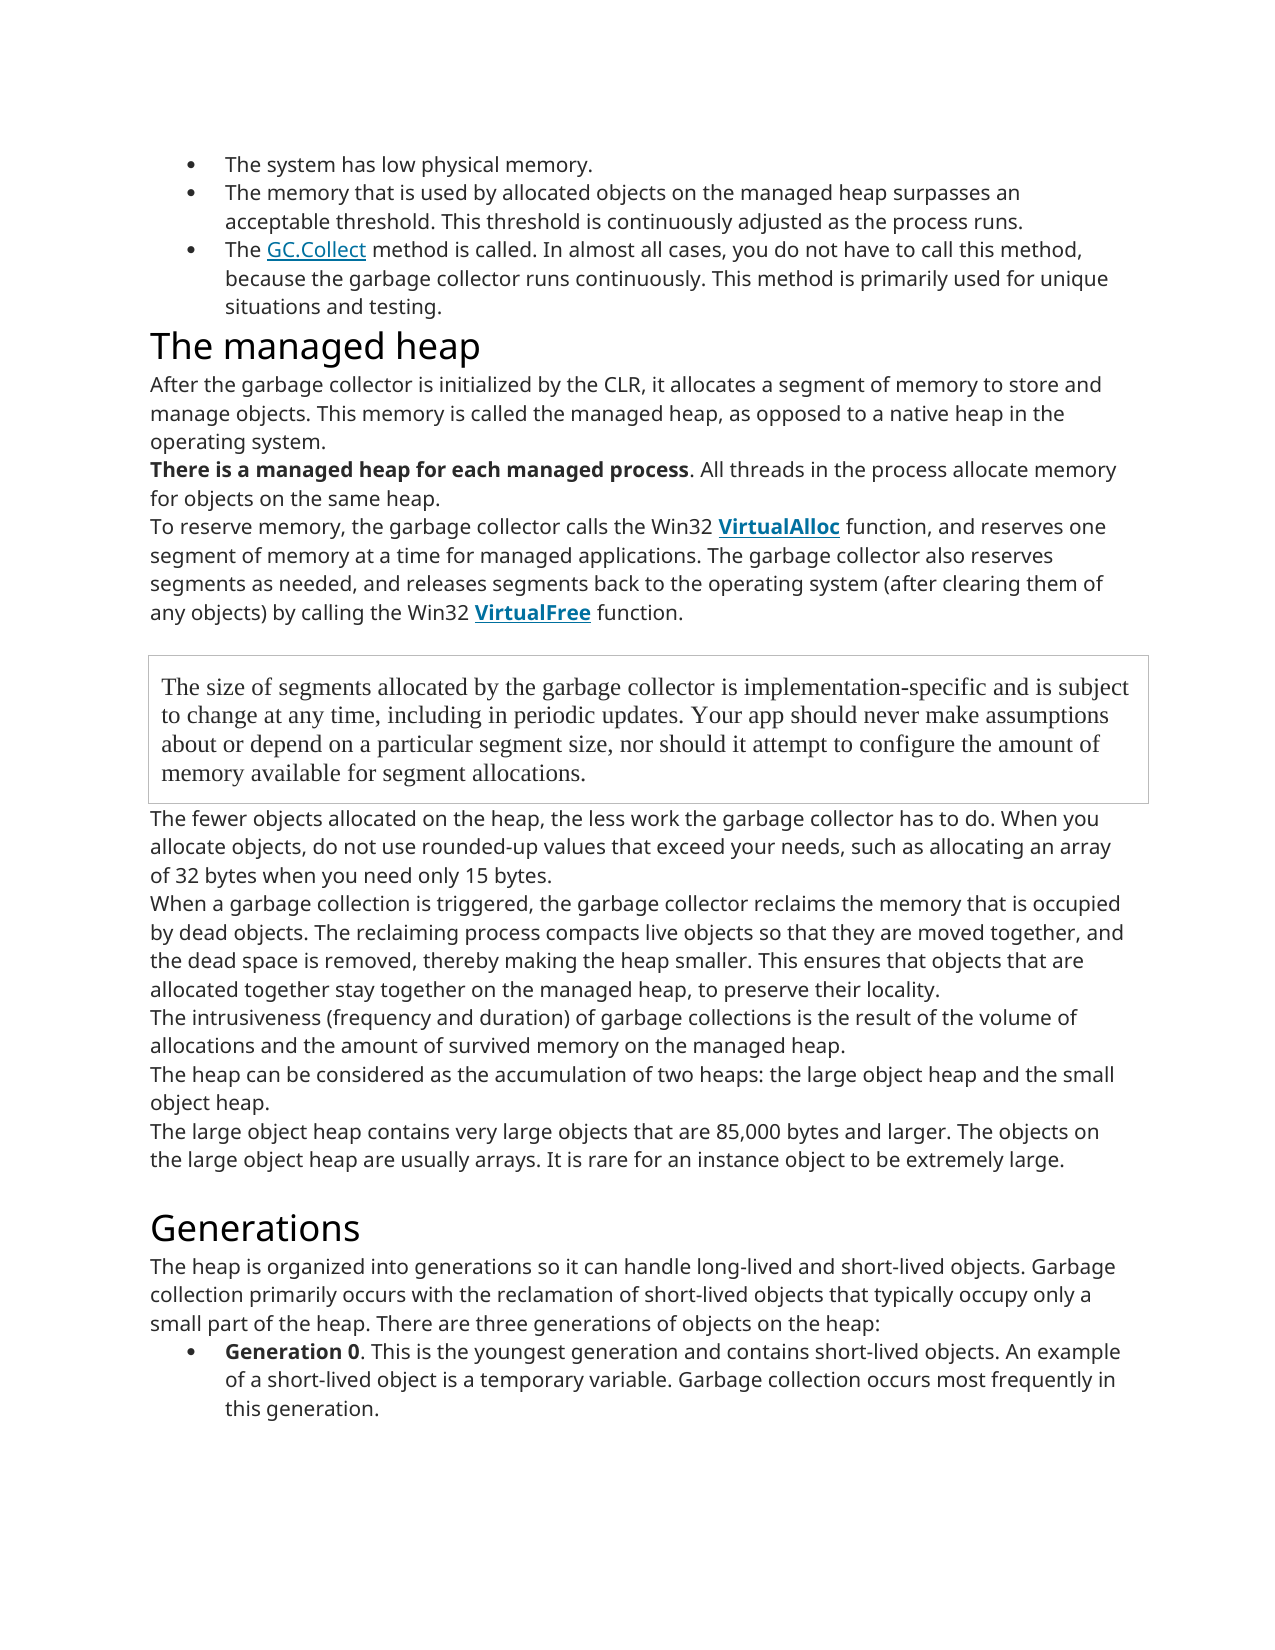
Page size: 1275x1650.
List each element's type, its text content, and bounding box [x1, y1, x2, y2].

subtitle Generations [150, 1202, 1125, 1252]
text To reserve memory, the garbage collector calls the Win32 VirtualAlloc function, and reserves one segment of memory at a time for managed applications. The garbage collector also reserves segments as needed, and releases segments back to the operating system (after clearing them of any objects) by calling the Win32 VirtualFree function. [150, 512, 1125, 626]
list The memory that is used by allocated objects on the managed heap surpasses an acceptable threshold. This threshold is continuously adjusted as the process runs. [187, 178, 1125, 235]
list The system has low physical memory. [187, 150, 1125, 178]
text When a garbage collection is triggered, the garbage collector reclaims the memory that is occupied by dead objects. The reclaiming process compacts live objects so that they are moved together, and the dead space is removed, thereby making the heap smaller. This ensures that objects that are allocated together stay together on the managed heap, to preserve their locality. [150, 889, 1125, 1003]
text There is a managed heap for each managed process. All threads in the process allocate memory for objects on the same heap. [150, 456, 1125, 512]
list The GC.Collect method is called. In almost all cases, you do not have to call this method, because the garbage collector runs continuously. This method is primarily used for unique situations and testing. [187, 235, 1125, 321]
text The intrusiveness (frequency and duration) of garbage collections is the result of the volume of allocations and the amount of survived memory on the managed heap. [150, 1003, 1125, 1060]
list Generation 0. This is the youngest generation and contains short-lived objects. An example of a short-lived object is a temporary variable. Garbage collection occurs most frequently in this generation. [187, 1337, 1125, 1422]
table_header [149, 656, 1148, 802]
text The large object heap contains very large objects that are 85,000 bytes and larger. The objects on the large object heap are usually arrays. It is rare for an instance object to be extremely large. [150, 1117, 1125, 1174]
text After the garbage collector is initialized by the CLR, it allocates a segment of memory to store and manage objects. This memory is called the managed heap, as opposed to a native heap in the operating system. [150, 370, 1125, 456]
text The fewer objects allocated on the heap, the less work the garbage collector has to do. When you allocate objects, do not use rounded-up values that exceed your needs, such as allocating an array of 32 bytes when you need only 15 bytes. [150, 804, 1125, 889]
text The heap is organized into generations so it can handle long-lived and short-lived objects. Garbage collection primarily occurs with the reclamation of short-lived objects that typically occupy only a small part of the heap. There are three generations of objects on the heap: [150, 1252, 1125, 1337]
subtitle The managed heap [150, 321, 1125, 370]
text The heap can be considered as the accumulation of two heaps: the large object heap and the small object heap. [150, 1060, 1125, 1117]
